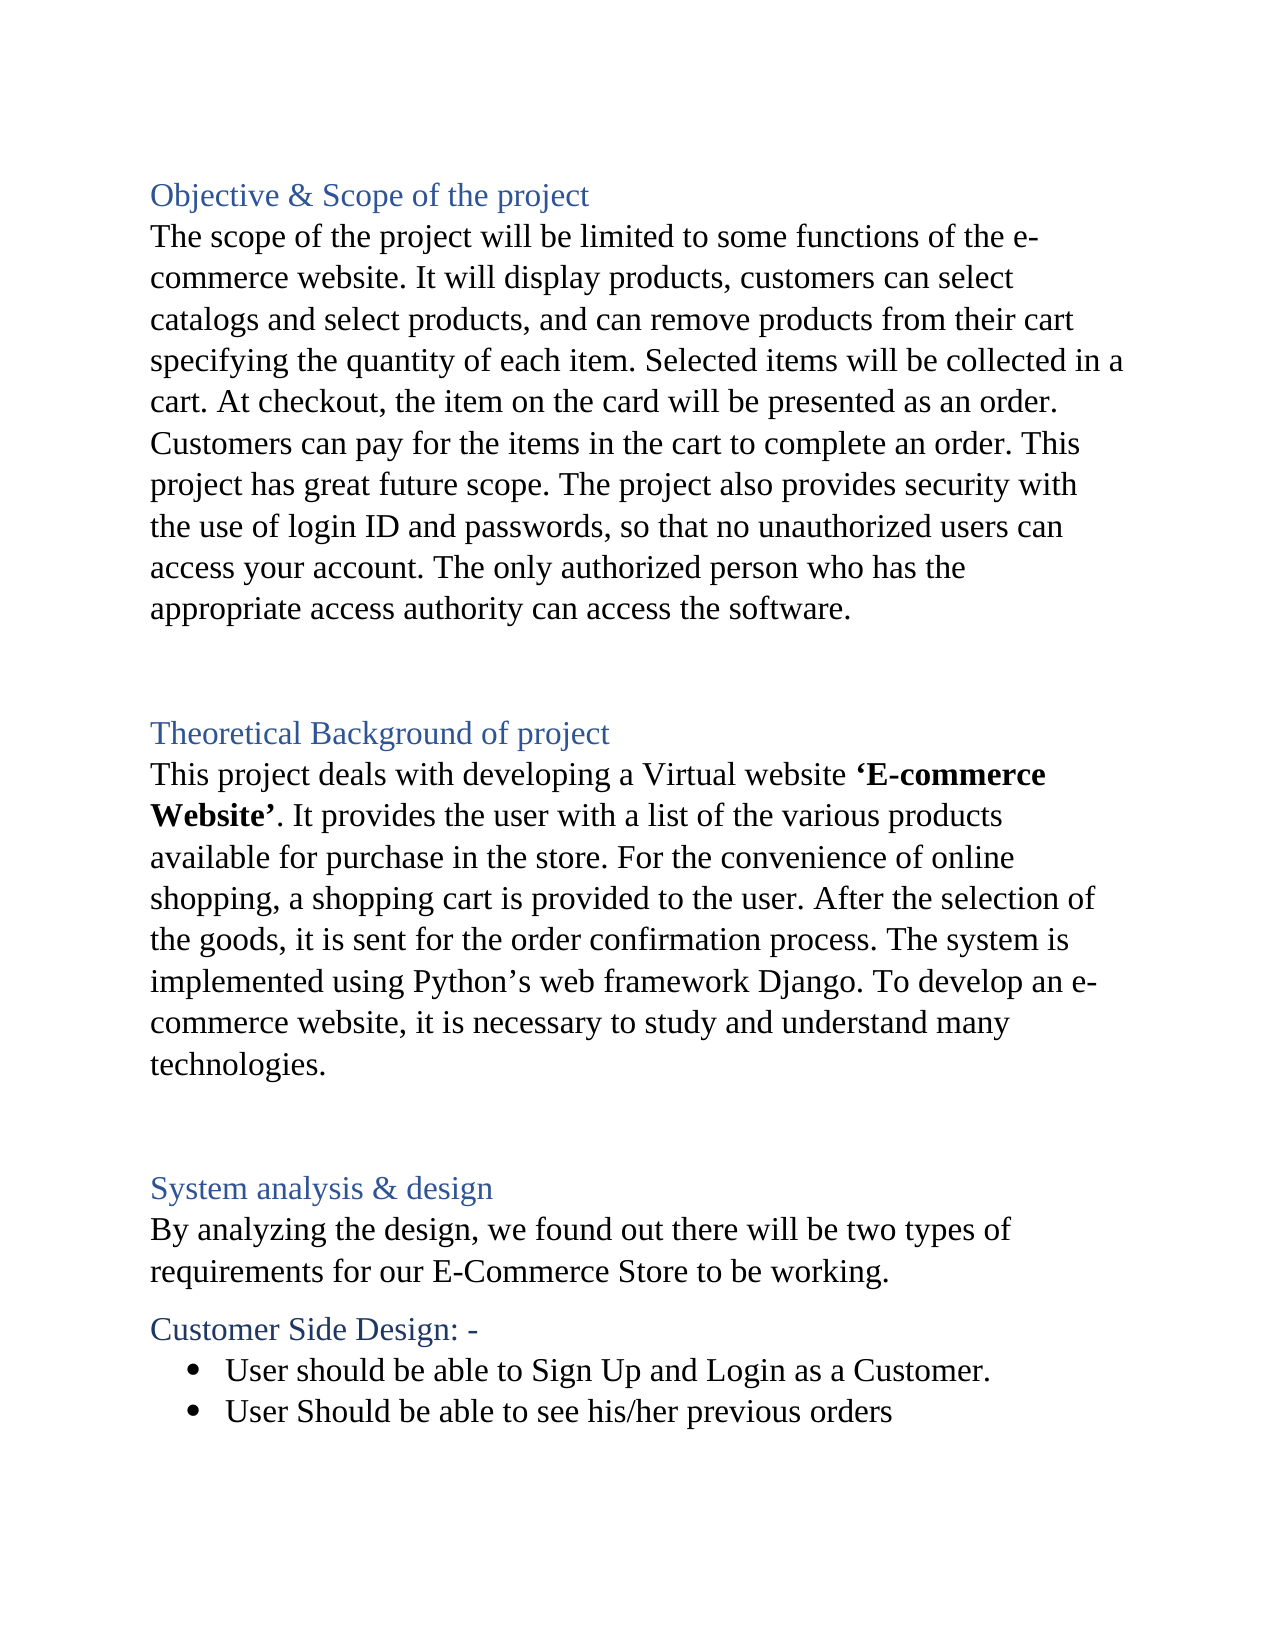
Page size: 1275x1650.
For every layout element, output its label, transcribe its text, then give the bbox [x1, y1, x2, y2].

list User should be able to Sign Up and Login as a Customer. [187, 1350, 1125, 1388]
subtitle Objective & Scope of the project [150, 175, 1125, 213]
subtitle System analysis & design [150, 1168, 1125, 1206]
subtitle Customer Side Design: - [150, 1309, 1125, 1347]
text This project deals with developing a Virtual website ‘E-commerce Website’. It provides the user with a list of the various products available for purchase in the store. For the convenience of online shopping, a shopping cart is provided to the user. After the selection of the goods, it is sent for the order confirmation process. The system is implemented using Python’s web framework Django. To develop an e-commerce website, it is necessary to study and understand many technologies. [150, 754, 1125, 1082]
list User Should be able to see his/her previous orders [187, 1392, 1125, 1430]
text The scope of the project will be limited to some functions of the e-commerce website. It will display products, customers can select catalogs and select products, and can remove products from their cart specifying the quantity of each item. Selected items will be collected in a cart. At checkout, the item on the card will be presented as an order. Customers can pay for the items in the cart to complete an order. This project has great future scope. The project also provides security with the use of login ID and passwords, so that no unauthorized users can access your account. The only authorized person who has the appropriate access authority can access the software. [150, 216, 1125, 627]
text By analyzing the design, we found out there will be two types of requirements for our E-Commerce Store to be working. [150, 1209, 1125, 1289]
subtitle Theoretical Background of project [150, 713, 1125, 751]
